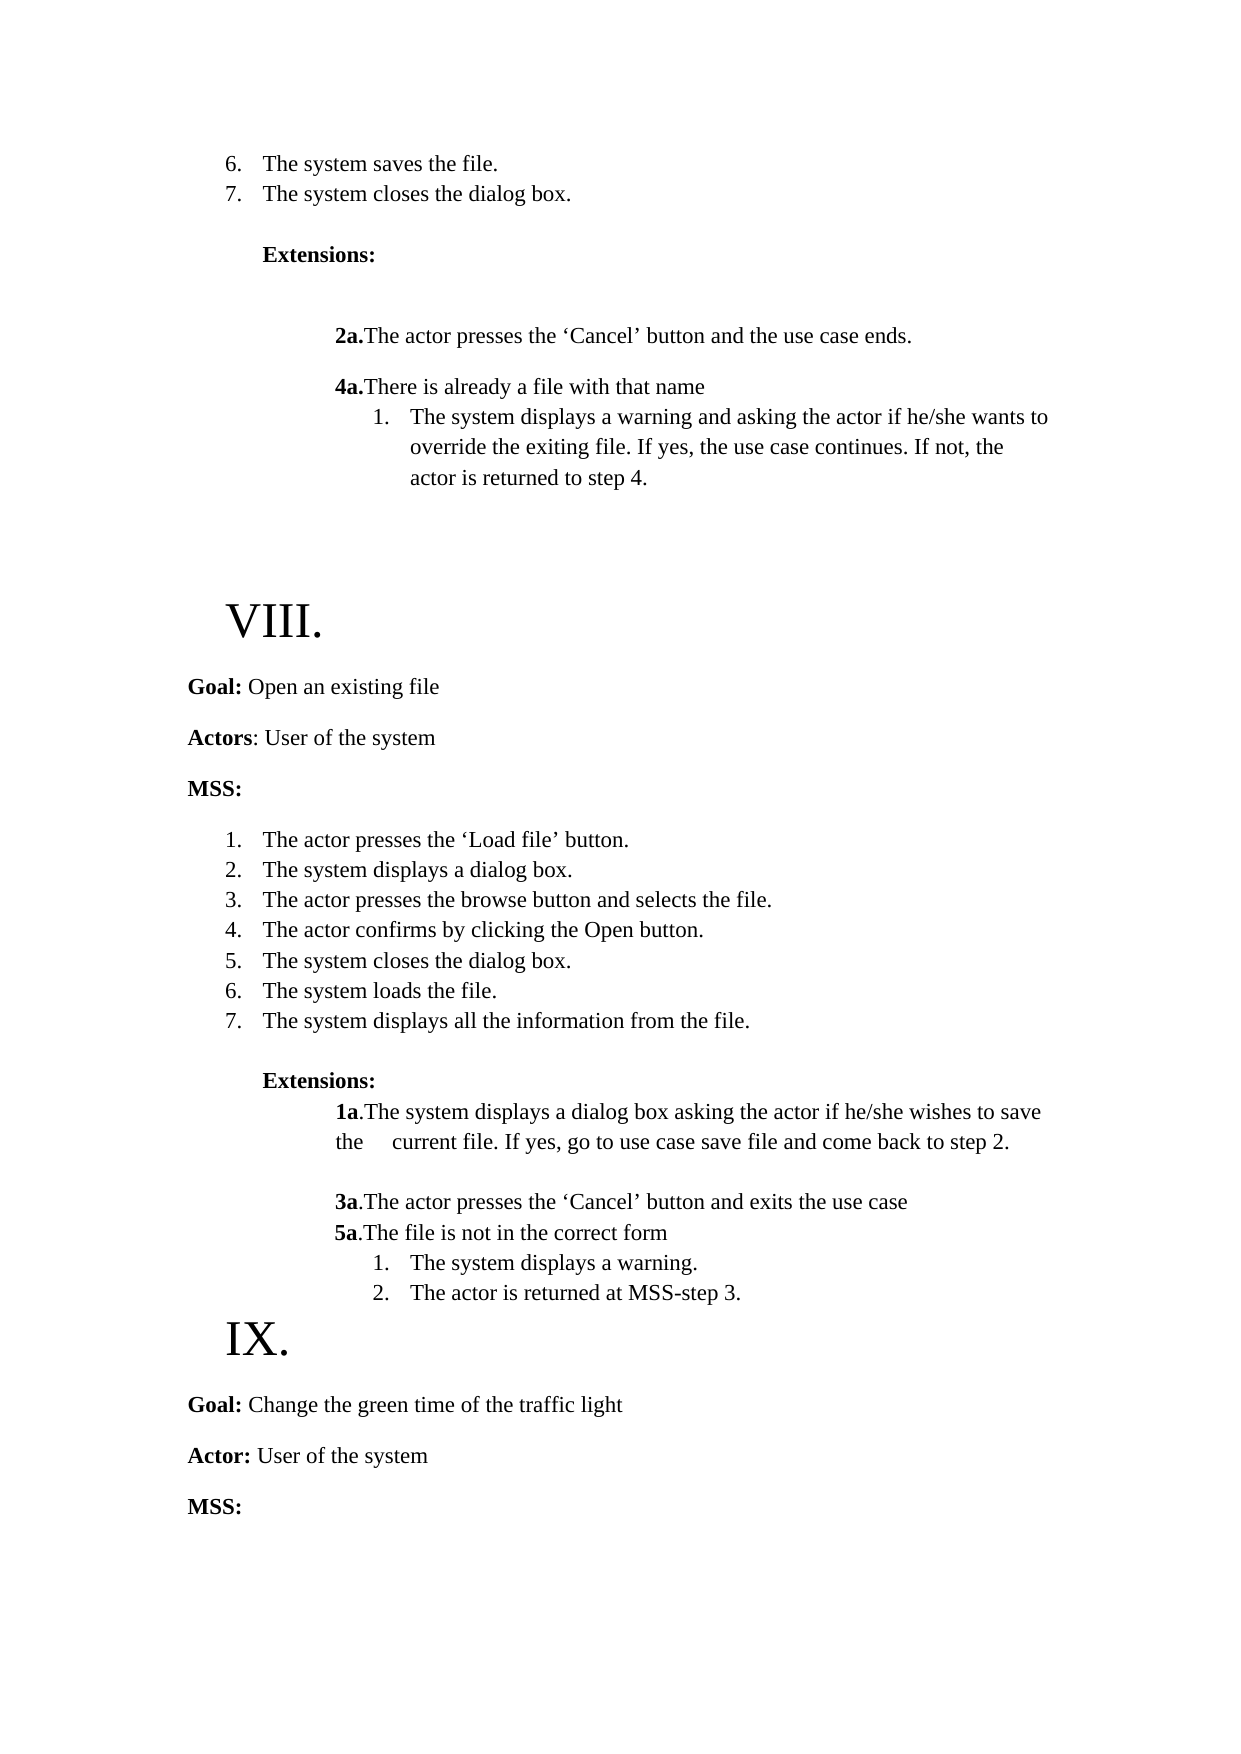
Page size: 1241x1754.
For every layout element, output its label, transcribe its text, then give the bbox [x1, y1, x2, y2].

list The system saves the file. [225, 150, 1053, 176]
list The actor confirms by clicking the Open button. [225, 916, 1053, 943]
list Extensions: [262, 241, 1053, 267]
list Extensions: [262, 1067, 1053, 1094]
list The system closes the dialog box. [225, 947, 1053, 973]
text 2a.The actor presses the ‘Cancel’ button and the use case ends. [187, 322, 1053, 348]
text MSS: [187, 1493, 1053, 1520]
text MSS: [187, 775, 1053, 801]
list The actor is returned at MSS-step 3. [372, 1279, 1053, 1305]
list The system displays a warning. [372, 1249, 1053, 1275]
list 5a.The file is not in the correct form [300, 1218, 1053, 1245]
list The system closes the dialog box. [225, 180, 1053, 207]
list The actor presses the browse button and selects the file. [225, 886, 1053, 913]
list The system displays a warning and asking the actor if he/she wants to override the exiting file. If yes, the use case continues. If not, the actor is returned to step 4. [372, 403, 1053, 490]
list The actor presses the ‘Load file’ button. [225, 826, 1053, 852]
list 4a.There is already a file with that name [300, 373, 1053, 399]
text Goal: Change the green time of the traffic light [187, 1391, 1053, 1418]
list 3a.The actor presses the ‘Cancel’ button and exits the use case [262, 1188, 1053, 1215]
text Actors: User of the system [187, 724, 1053, 750]
text Goal: Open an existing file [187, 673, 1053, 699]
text Actor: User of the system [187, 1442, 1053, 1469]
list 1a.The system displays a dialog box asking the actor if he/she wishes to save the current file. If yes, go to use case save file and come back to step 2. [335, 1098, 1053, 1184]
list The system loads the file. [225, 977, 1053, 1003]
list The system displays a dialog box. [225, 856, 1053, 882]
list The system displays all the information from the file. [225, 1007, 1053, 1033]
